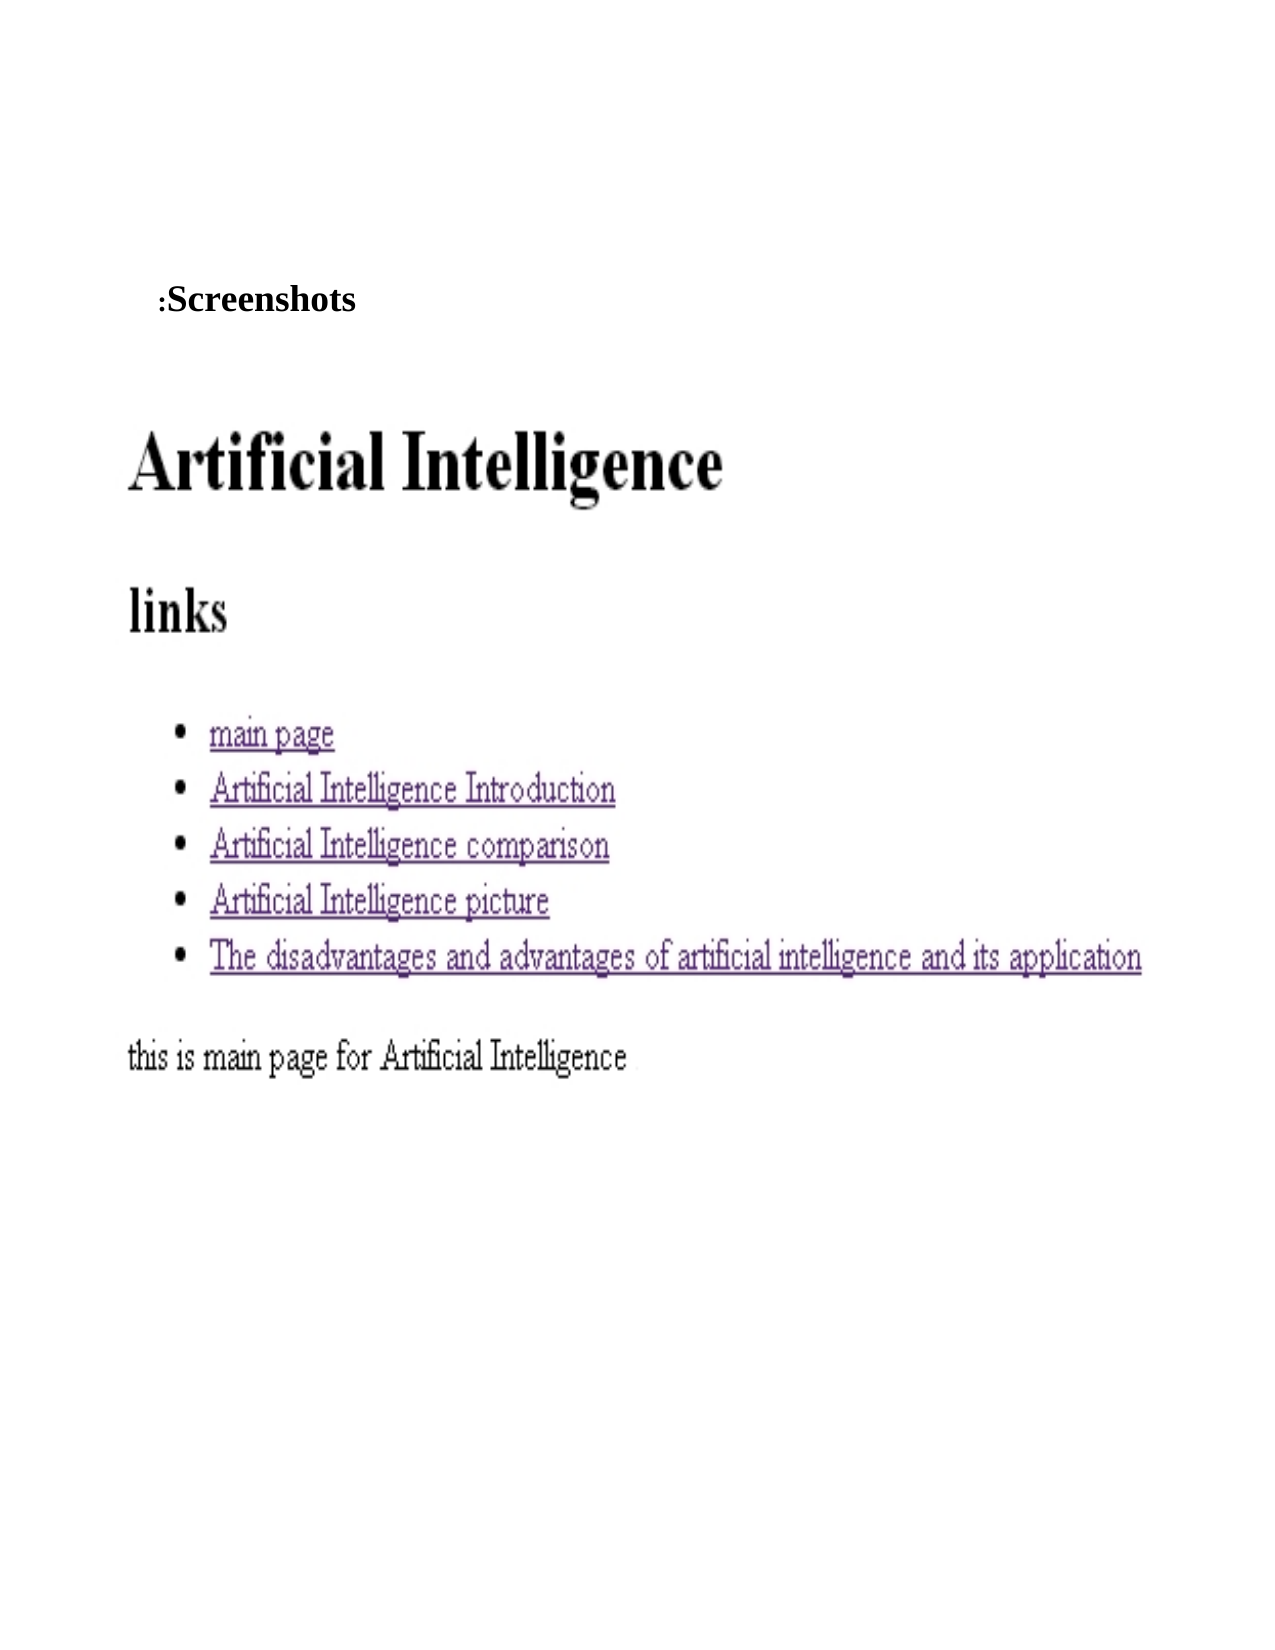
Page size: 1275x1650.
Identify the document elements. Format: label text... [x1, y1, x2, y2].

text Screenshots: [150, 276, 1125, 319]
picture [100, 357, 1220, 1224]
